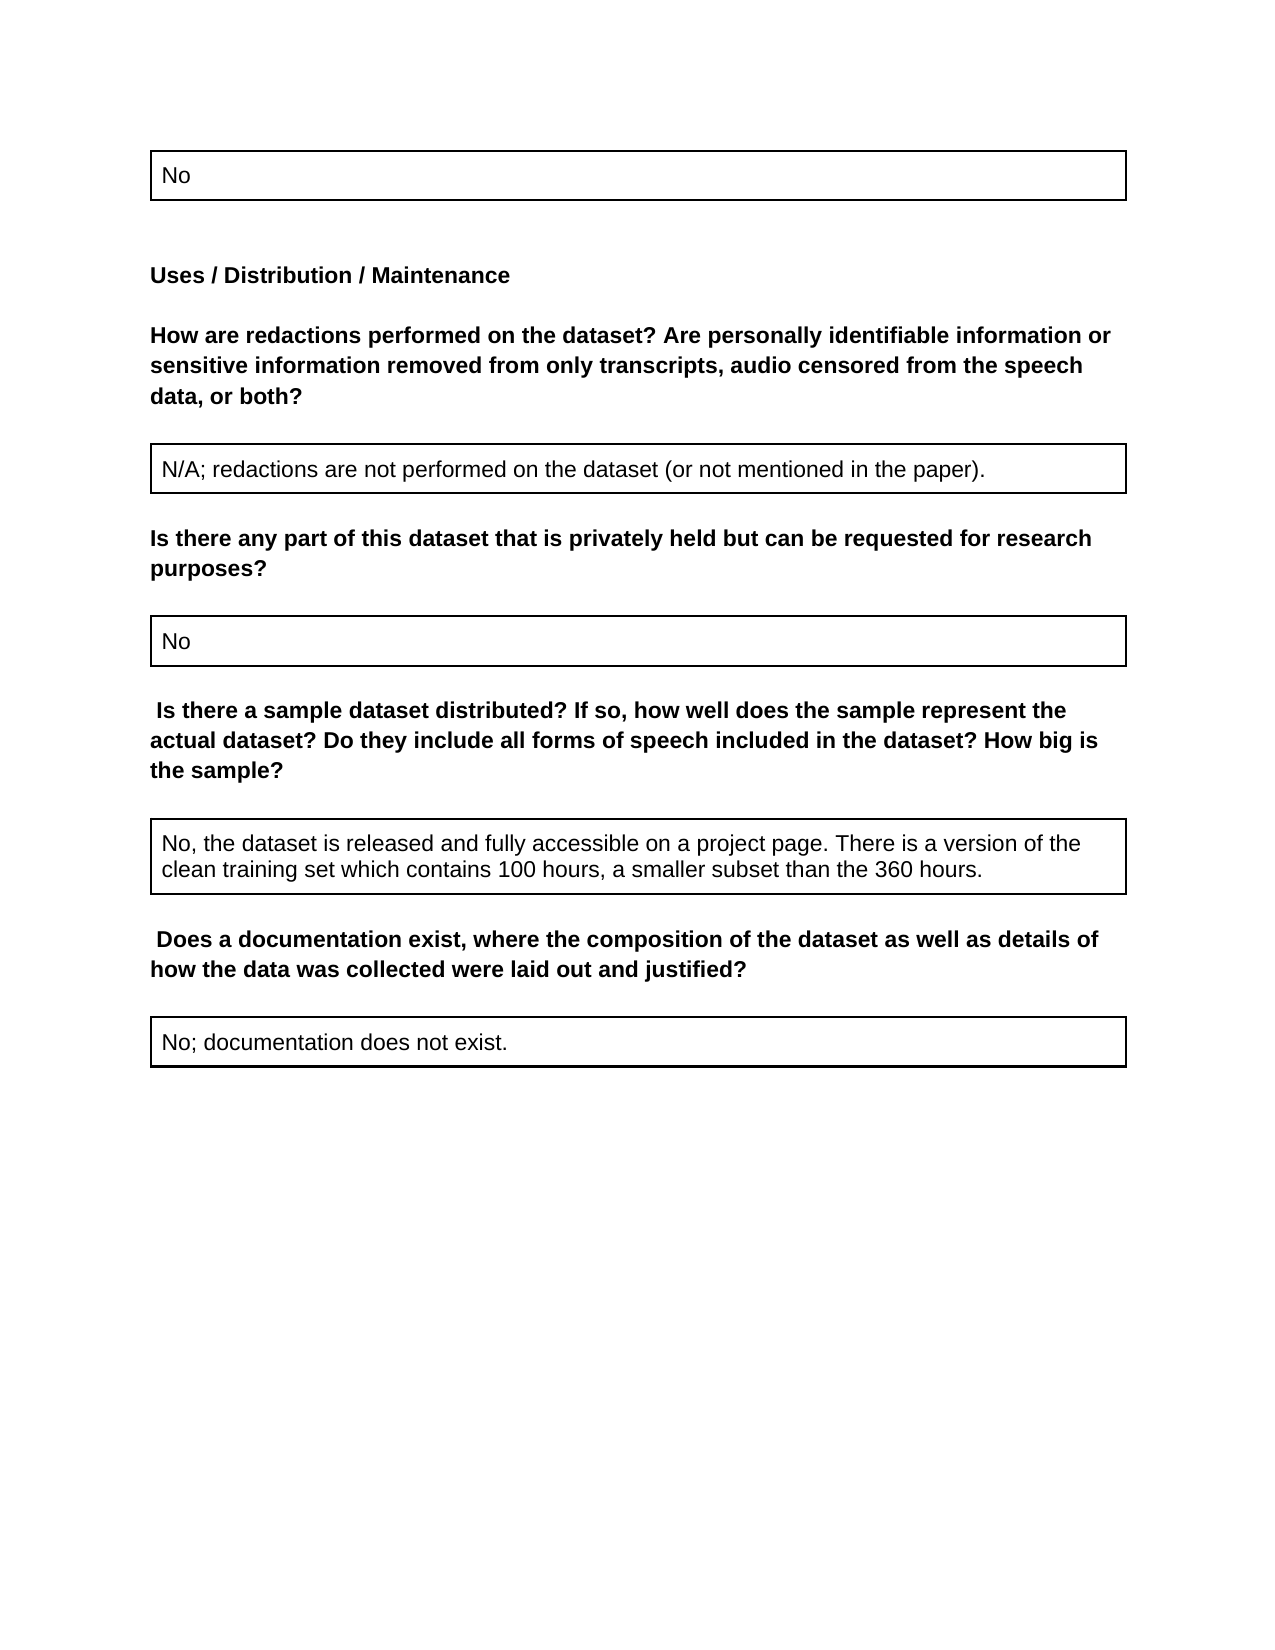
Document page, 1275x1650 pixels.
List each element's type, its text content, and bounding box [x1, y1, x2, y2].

text Is there any part of this dataset that is privately held but can be requested for research purposes? [150, 524, 1125, 581]
text How are redactions performed on the dataset? Are personally identifiable information or sensitive information removed from only transcripts, audio censored from the speech data, or both? [150, 322, 1125, 409]
table_header No [152, 617, 1125, 664]
text Is there a sample dataset distributed? If so, how well does the sample represent the actual dataset? Do they include all forms of speech included in the dataset? How big is the sample? [150, 697, 1125, 783]
text Uses / Distribution / Maintenance [150, 262, 1125, 288]
table_header N/A; redactions are not performed on the dataset (or not mentioned in the paper). [152, 445, 1125, 492]
table_header No; documentation does not exist. [152, 1018, 1125, 1065]
table_header No [152, 152, 1125, 199]
text Does a documentation exist, where the composition of the dataset as well as details of how the data was collected were laid out and justified? [150, 926, 1125, 982]
table_header No, the dataset is released and fully accessible on a project page. There is a version of the clean training set which contains 100 hours, a smaller subset than the 360 hours. [152, 820, 1125, 893]
